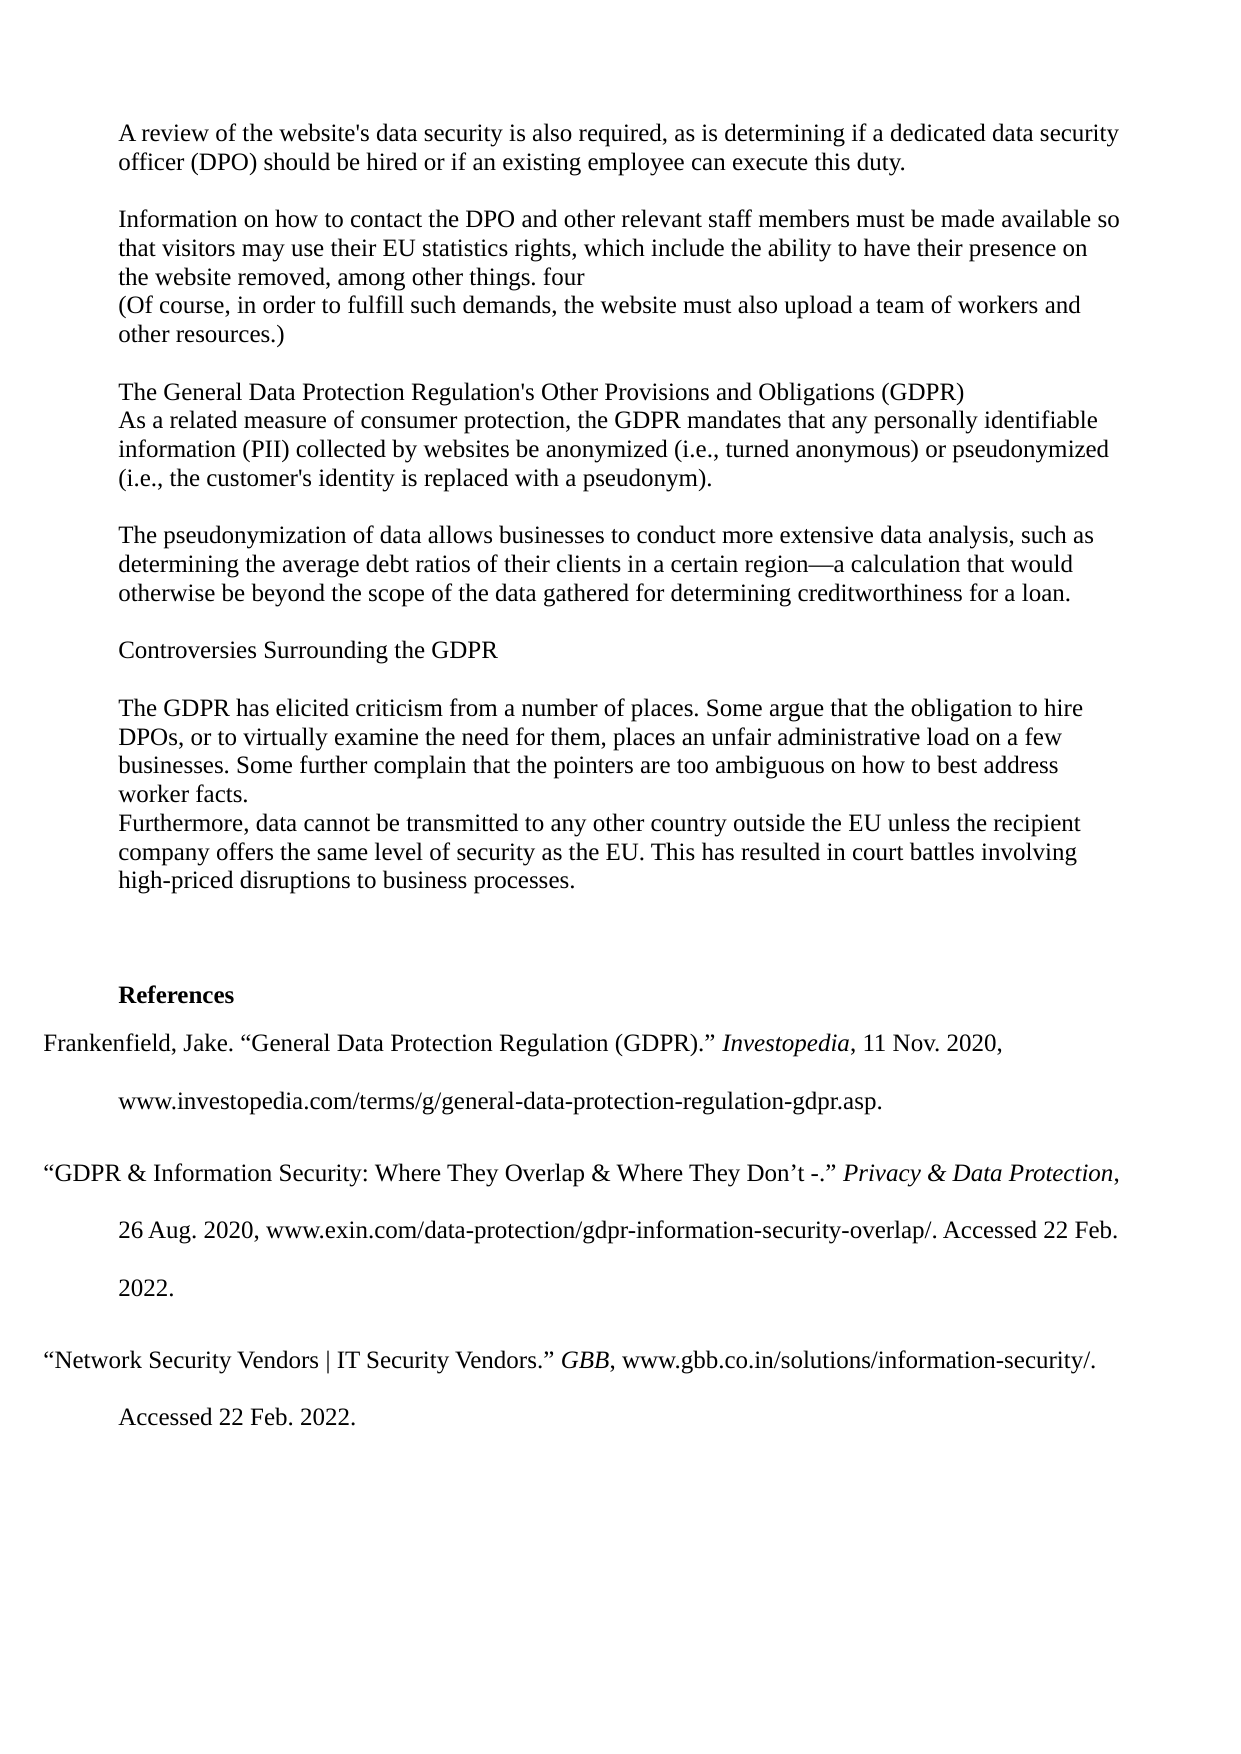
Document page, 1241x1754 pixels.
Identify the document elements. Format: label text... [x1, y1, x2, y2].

text A review of the website's data security is also required, as is determining if a dedicated data security officer (DPO) should be hired or if an existing employee can execute this duty. [118, 118, 1122, 176]
text References [118, 981, 1122, 1009]
text “GDPR & Information Security: Where They Overlap & Where They Don’t -.” Privacy & Data Protection, 26 Aug. 2020, www.exin.com/data-protection/gdpr-information-security-overlap/. Accessed 22 Feb. 2022. [43, 1158, 1122, 1302]
text Furthermore, data cannot be transmitted to any other country outside the EU unless the recipient company offers the same level of security as the EU. This has resulted in court battles involving high-priced disruptions to business processes. [118, 808, 1122, 894]
text The GDPR has elicited criticism from a number of places. Some argue that the obligation to hire DPOs, or to virtually examine the need for them, places an unfair administrative load on a few businesses. Some further complain that the pointers are too ambiguous on how to best address worker facts. [118, 693, 1122, 808]
text As a related measure of consumer protection, the GDPR mandates that any personally identifiable information (PII) collected by websites be anonymized (i.e., turned anonymous) or pseudonymized (i.e., the customer's identity is replaced with a pseudonym). [118, 406, 1122, 492]
text “Network Security Vendors | IT Security Vendors.” GBB, www.gbb.co.in/solutions/information-security/. Accessed 22 Feb. 2022. [43, 1345, 1122, 1431]
text Controversies Surrounding the GDPR [118, 636, 1122, 664]
text The General Data Protection Regulation's Other Provisions and Obligations (GDPR) [118, 377, 1122, 406]
text Frankenfield, Jake. “General Data Protection Regulation (GDPR).” Investopedia, 11 Nov. 2020, www.investopedia.com/terms/g/general-data-protection-regulation-gdpr.asp. [43, 1028, 1122, 1114]
text Information on how to contact the DPO and other relevant staff members must be made available so that visitors may use their EU statistics rights, which include the ability to have their presence on the website removed, among other things. four [118, 204, 1122, 291]
text (Of course, in order to fulfill such demands, the website must also upload a team of workers and other resources.) [118, 291, 1122, 348]
text The pseudonymization of data allows businesses to conduct more extensive data analysis, such as determining the average debt ratios of their clients in a certain region—a calculation that would otherwise be beyond the scope of the data gathered for determining creditworthiness for a loan. [118, 521, 1122, 607]
